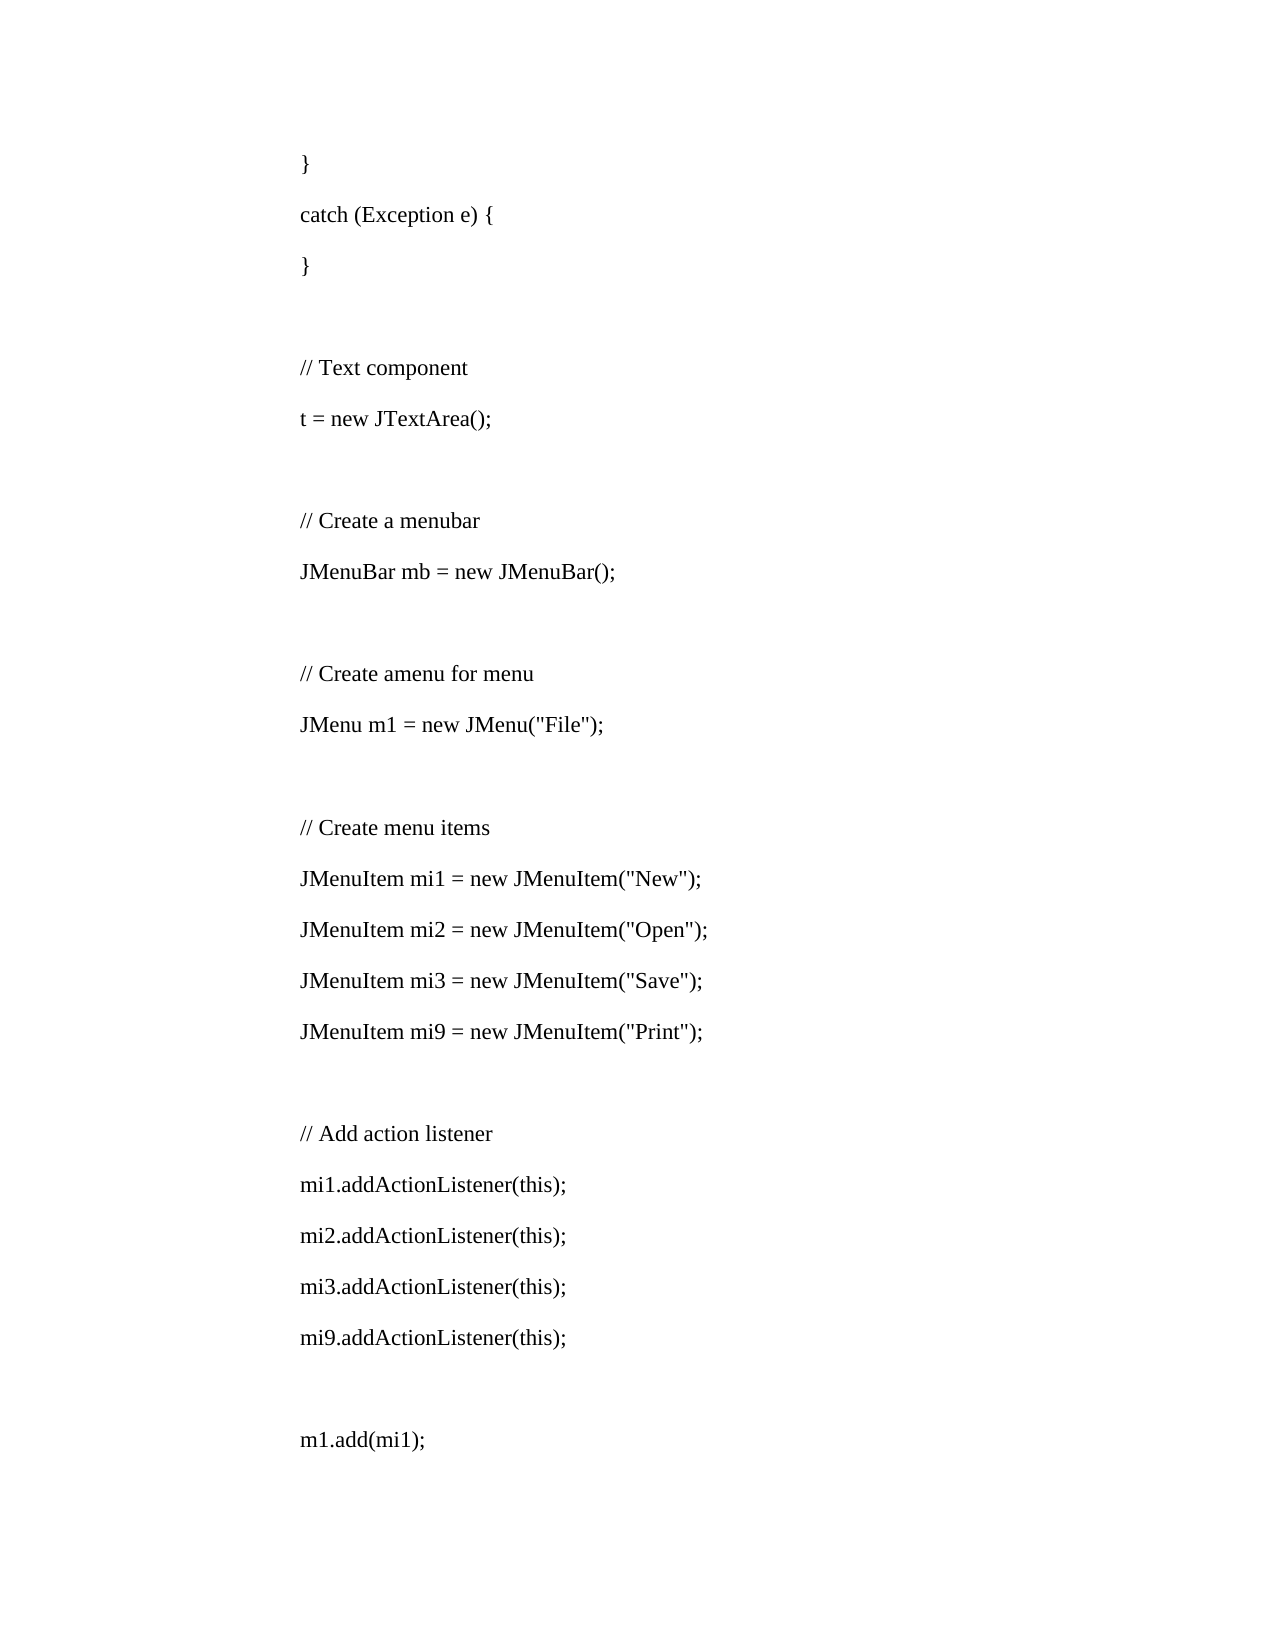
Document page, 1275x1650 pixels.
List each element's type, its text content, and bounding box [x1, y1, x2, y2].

text // Create menu items [150, 813, 1125, 840]
text JMenuItem mi2 = new JMenuItem("Open"); [150, 916, 1125, 942]
text JMenu m1 = new JMenu("File"); [150, 711, 1125, 738]
text // Add action listener [150, 1120, 1125, 1146]
text // Create amenu for menu [150, 660, 1125, 687]
text catch (Exception e) { [150, 201, 1125, 227]
text JMenuItem mi1 = new JMenuItem("New"); [150, 864, 1125, 891]
text JMenuBar mb = new JMenuBar(); [150, 558, 1125, 585]
text mi3.addActionListener(this); [150, 1273, 1125, 1299]
text m1.add(mi1); [150, 1426, 1125, 1452]
text mi9.addActionListener(this); [150, 1324, 1125, 1350]
text } [150, 252, 1125, 278]
text } [150, 150, 1125, 176]
text JMenuItem mi9 = new JMenuItem("Print"); [150, 1018, 1125, 1044]
text // Text component [150, 354, 1125, 381]
text JMenuItem mi3 = new JMenuItem("Save"); [150, 967, 1125, 993]
text // Create a menubar [150, 507, 1125, 534]
text mi2.addActionListener(this); [150, 1222, 1125, 1248]
text mi1.addActionListener(this); [150, 1171, 1125, 1197]
text t = new JTextArea(); [150, 405, 1125, 432]
